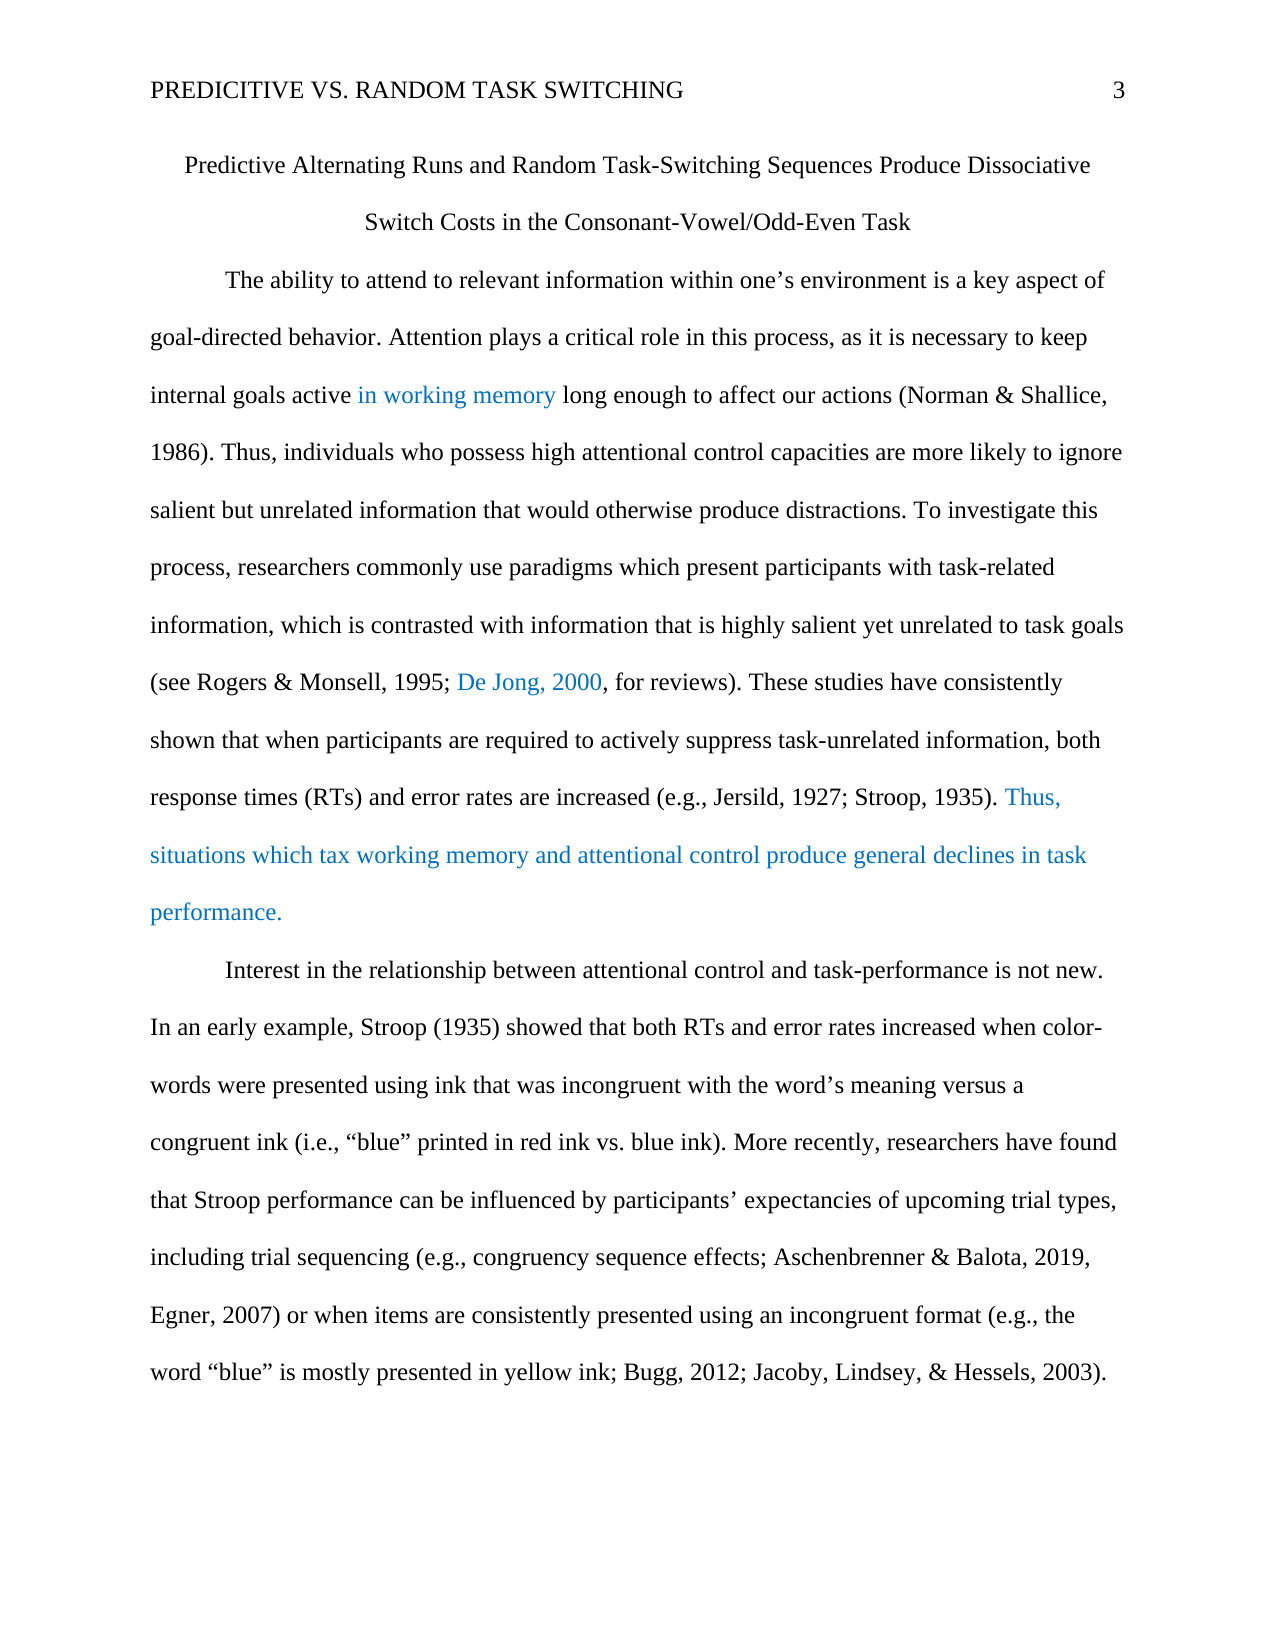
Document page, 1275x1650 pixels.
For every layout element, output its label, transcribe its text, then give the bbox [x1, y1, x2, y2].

text Predictive Alternating Runs and Random Task-Switching Sequences Produce Dissociative Switch Costs in the Consonant-Vowel/Odd-Even Task [150, 150, 1125, 236]
text The ability to attend to relevant information within one’s environment is a key aspect of goal-directed behavior. Attention plays a critical role in this process, as it is necessary to keep internal goals active in working memory long enough to affect our actions (Norman & Shallice, 1986). Thus, individuals who possess high attentional control capacities are more likely to ignore salient but unrelated information that would otherwise produce distractions. To investigate this process, researchers commonly use paradigms which present participants with task-related information, which is contrasted with information that is highly salient yet unrelated to task goals (see Rogers & Monsell, 1995; De Jong, 2000, for reviews). These studies have consistently shown that when participants are required to actively suppress task-unrelated information, both response times (RTs) and error rates are increased (e.g., Jersild, 1927; Stroop, 1935). Thus, situations which tax working memory and attentional control produce general declines in task performance. [150, 265, 1125, 926]
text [150, 955, 1125, 1386]
